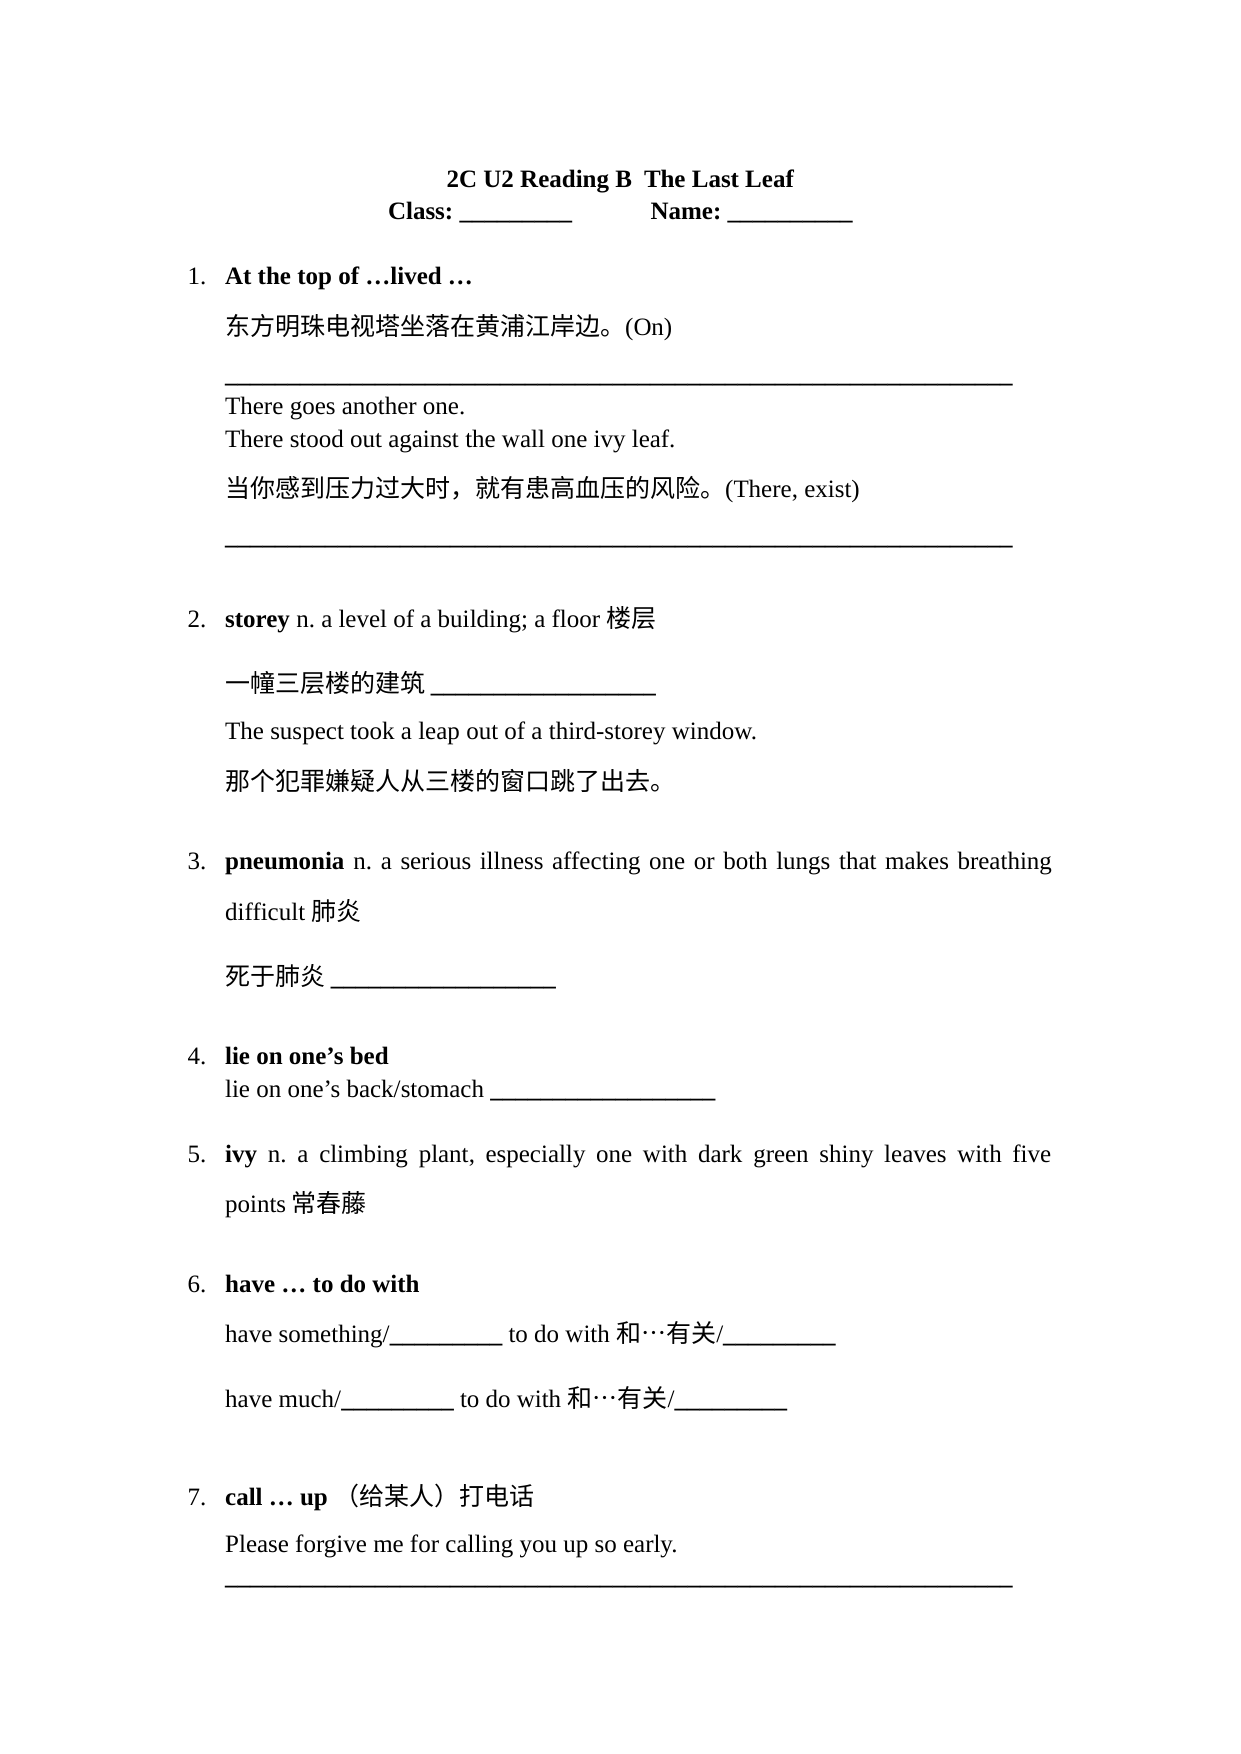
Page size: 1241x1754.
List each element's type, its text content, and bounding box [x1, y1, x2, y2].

list call … up （给某人）打电话 [187, 1462, 1053, 1527]
list There stood out against the wall one ivy leaf. [225, 422, 1053, 454]
list 东方明珠电视塔坐落在黄浦江岸边。(On) [225, 292, 1053, 357]
list 那个犯罪嫌疑人从三楼的窗口跳了出去。 [225, 747, 1053, 812]
list 死于肺炎 __________________ [225, 942, 1053, 1007]
list There goes another one. [225, 389, 1053, 422]
list storey n. a level of a building; a floor 楼层 [187, 584, 1053, 649]
text _______________________________________________________________ [187, 1559, 1053, 1592]
list lie on one’s bed [187, 1039, 1053, 1072]
text lie on one’s back/stomach __________________ [187, 1072, 1053, 1104]
list The suspect took a leap out of a third-storey window. [225, 714, 1053, 747]
text have something/_________ to do with 和…有关/_________ [225, 1299, 1053, 1364]
list _______________________________________________________________ [225, 519, 1053, 552]
list At the top of …lived … [187, 259, 1053, 292]
list 一幢三层楼的建筑 __________________ [225, 649, 1053, 714]
text 2C U2 Reading B The Last Leaf [187, 162, 1053, 194]
text Please forgive me for calling you up so early. [187, 1527, 1053, 1559]
list ivy n. a climbing plant, especially one with dark green shiny leaves with five points常春藤 [187, 1137, 1053, 1234]
text have much/_________ to do with 和…有关/_________ [225, 1364, 1053, 1429]
list _______________________________________________________________ [225, 357, 1053, 389]
text Class: _________ Name: __________ [187, 194, 1053, 227]
list 当你感到压力过大时，就有患高血压的风险。(There, exist) [225, 454, 1053, 519]
list pneumonia n. a serious illness affecting one or both lungs that makes breathing difficult 肺炎 [187, 844, 1053, 942]
list have … to do with [187, 1267, 1053, 1299]
